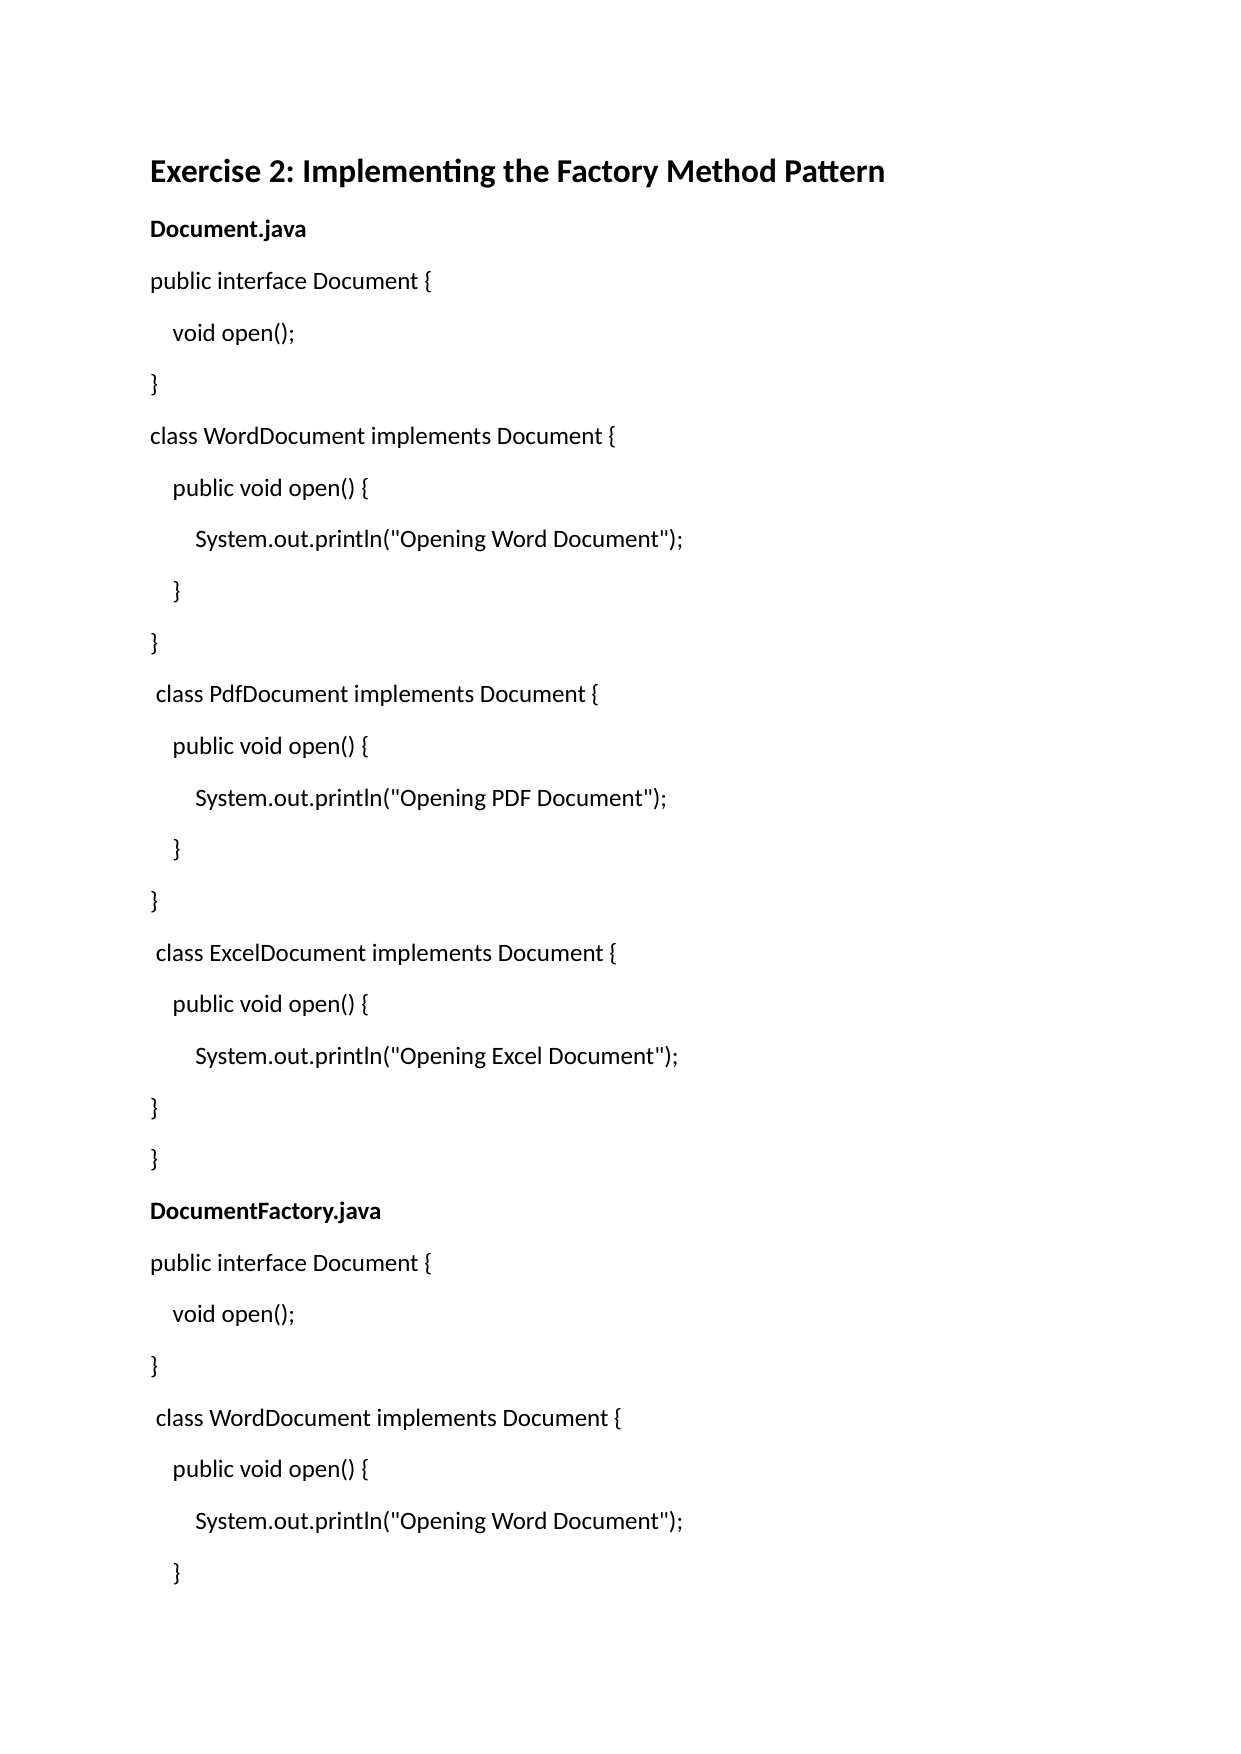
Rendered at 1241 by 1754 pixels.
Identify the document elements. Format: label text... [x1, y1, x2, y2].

text Exercise 2: Implementing the Factory Method Pattern [150, 150, 1090, 191]
text public void open() { [150, 472, 1090, 502]
text public interface Document { [150, 265, 1090, 296]
text class WordDocument implements Document { [150, 420, 1090, 451]
text } [150, 627, 1090, 657]
text Document.java [150, 213, 1090, 244]
text System.out.println("Opening Word Document"); [150, 523, 1090, 554]
text class ExcelDocument implements Document { [150, 937, 1090, 967]
text public void open() { [150, 988, 1090, 1019]
text } [150, 368, 1090, 399]
text class PdfDocument implements Document { [150, 678, 1090, 709]
text public void open() { [150, 1453, 1090, 1484]
text System.out.println("Opening PDF Document"); [150, 782, 1090, 812]
text } [150, 1143, 1090, 1174]
text } [150, 833, 1090, 864]
text public interface Document { [150, 1247, 1090, 1277]
text } [150, 1557, 1090, 1587]
text public void open() { [150, 730, 1090, 761]
text } [150, 1092, 1090, 1122]
text } [150, 1350, 1090, 1381]
text void open(); [150, 317, 1090, 347]
text DocumentFactory.java [150, 1195, 1090, 1226]
text void open(); [150, 1298, 1090, 1329]
text } [150, 575, 1090, 606]
text class WordDocument implements Document { [150, 1402, 1090, 1432]
text System.out.println("Opening Word Document"); [150, 1505, 1090, 1536]
text } [150, 885, 1090, 916]
text System.out.println("Opening Excel Document"); [150, 1040, 1090, 1071]
